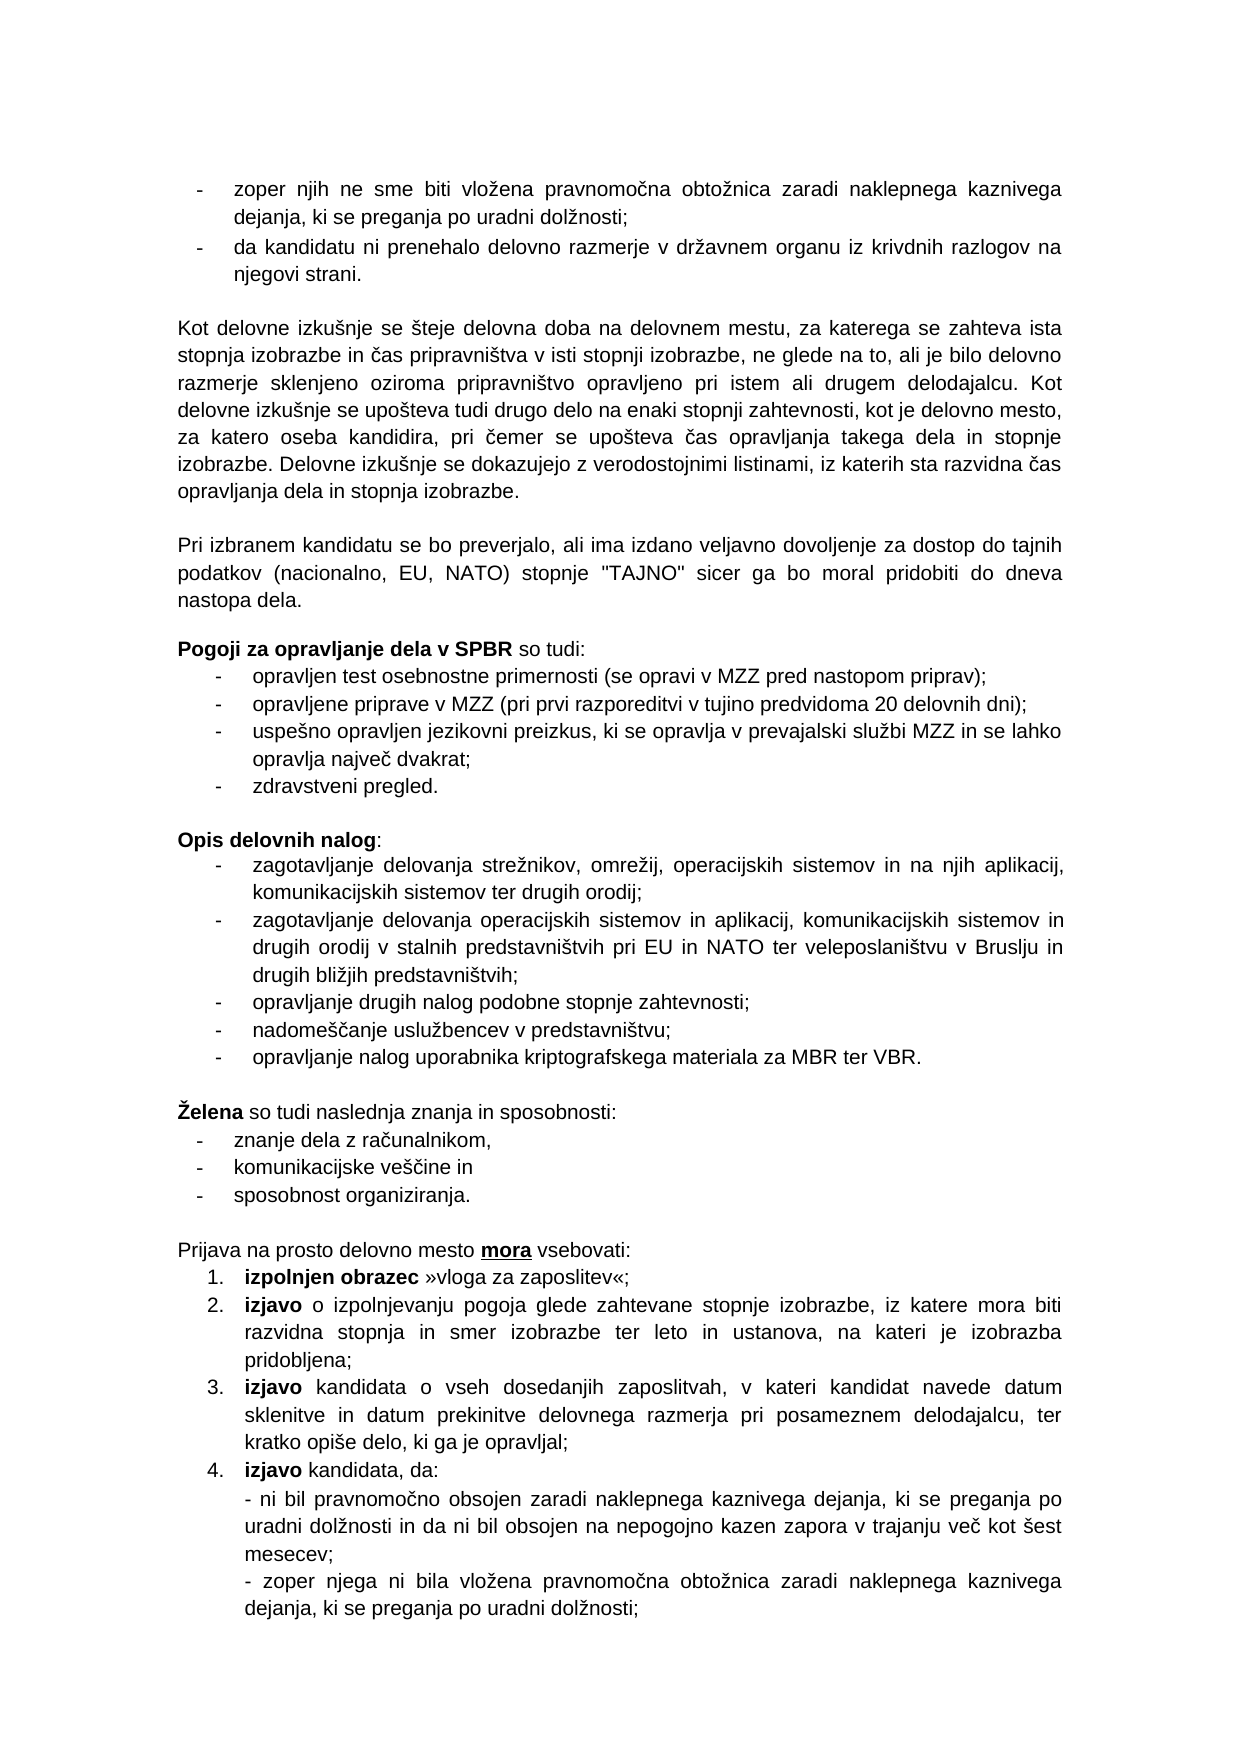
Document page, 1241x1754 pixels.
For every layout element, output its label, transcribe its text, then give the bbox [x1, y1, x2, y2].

list izjavo kandidata, da: [207, 1458, 1063, 1482]
list znanje dela z računalnikom, [196, 1127, 1065, 1152]
text - zoper njega ni bila vložena pravnomočna obtožnica zaradi naklepnega kaznivega dejanja, ki se preganja po uradni dolžnosti; [244, 1566, 1063, 1621]
list izjavo kandidata o vseh dosedanjih zaposlitvah, v kateri kandidat navede datum sklenitve in datum prekinitve delovnega razmerja pri posameznem delodajalcu, ter kratko opiše delo, ki ga je opravljal; [207, 1375, 1063, 1454]
list zagotavljanje delovanja strežnikov, omrežij, operacijskih sistemov in na njih aplikacij, komunikacijskih sistemov ter drugih orodij; [215, 852, 1065, 904]
list opravljene priprave v MZZ (pri prvi razporeditvi v tujino predvidoma 20 delovnih dni); [215, 691, 1063, 715]
list zagotavljanje delovanja operacijskih sistemov in aplikacij, komunikacijskih sistemov in drugih orodij v stalnih predstavništvih pri EU in NATO ter veleposlaništvu v Bruslju in drugih bližjih predstavništvih; [215, 907, 1065, 986]
list uspešno opravljen jezikovni preizkus, ki se opravlja v prevajalski službi MZZ in se lahko opravlja največ dvakrat; [215, 719, 1063, 770]
list opravljanje nalog uporabnika kriptografskega materiala za MBR ter VBR. [215, 1045, 1065, 1069]
text Prijava na prosto delovno mesto mora vsebovati: [177, 1238, 1063, 1262]
list opravljanje drugih nalog podobne stopnje zahtevnosti; [215, 990, 1065, 1014]
text Opis delovnih nalog: [177, 825, 1063, 852]
list nadomeščanje uslužbencev v predstavništvu; [215, 1017, 1065, 1041]
list izpolnjen obrazec »vloga za zaposlitev«; [207, 1265, 1063, 1289]
text Pogoji za opravljanje dela v SPBR so tudi: [177, 636, 1063, 660]
text Pri izbranem kandidatu se bo preverjalo, ali ima izdano veljavno dovoljenje za dostop do tajnih podatkov (nacionalno, EU, NATO) stopnje "TAJNO" sicer ga bo moral pridobiti do dneva nastopa dela. [177, 531, 1063, 612]
text - ni bil pravnomočno obsojen zaradi naklepnega kaznivega dejanja, ki se preganja po uradni dolžnosti in da ni bil obsojen na nepogojno kazen zapora v trajanju več kot šest mesecev; [244, 1485, 1063, 1566]
list zoper njih ne sme biti vložena pravnomočna obtožnica zaradi naklepnega kaznivega dejanja, ki se preganja po uradni dolžnosti; [196, 177, 1063, 229]
list opravljen test osebnostne primernosti (se opravi v MZZ pred nastopom priprav); [215, 664, 1063, 688]
list da kandidatu ni prenehalo delovno razmerje v državnem organu iz krivdnih razlogov na njegovi strani. [196, 232, 1063, 287]
list komunikacijske veščine in [196, 1155, 1065, 1179]
list izjavo o izpolnjevanju pogoja glede zahtevane stopnje izobrazbe, iz katere mora biti razvidna stopnja in smer izobrazbe ter leto in ustanova, na kateri je izobrazba pridobljena; [207, 1293, 1063, 1372]
list zdravstveni pregled. [215, 774, 1063, 798]
text Želena so tudi naslednja znanja in sposobnosti: [177, 1100, 1065, 1124]
list sposobnost organiziranja. [196, 1183, 1065, 1207]
text Kot delovne izkušnje se šteje delovna doba na delovnem mestu, za katerega se zahteva ista stopnja izobrazbe in čas pripravništva v isti stopnji izobrazbe, ne glede na to, ali je bilo delovno razmerje sklenjeno oziroma pripravništvo opravljeno pri istem ali drugem delodajalcu. Kot delovne izkušnje se upošteva tudi drugo delo na enaki stopnji zahtevnosti, kot je delovno mesto, za katero oseba kandidira, pri čemer se upošteva čas opravljanja takega dela in stopnje izobrazbe. Delovne izkušnje se dokazujejo z verodostojnimi listinami, iz katerih sta razvidna čas opravljanja dela in stopnja izobrazbe. [177, 314, 1063, 504]
